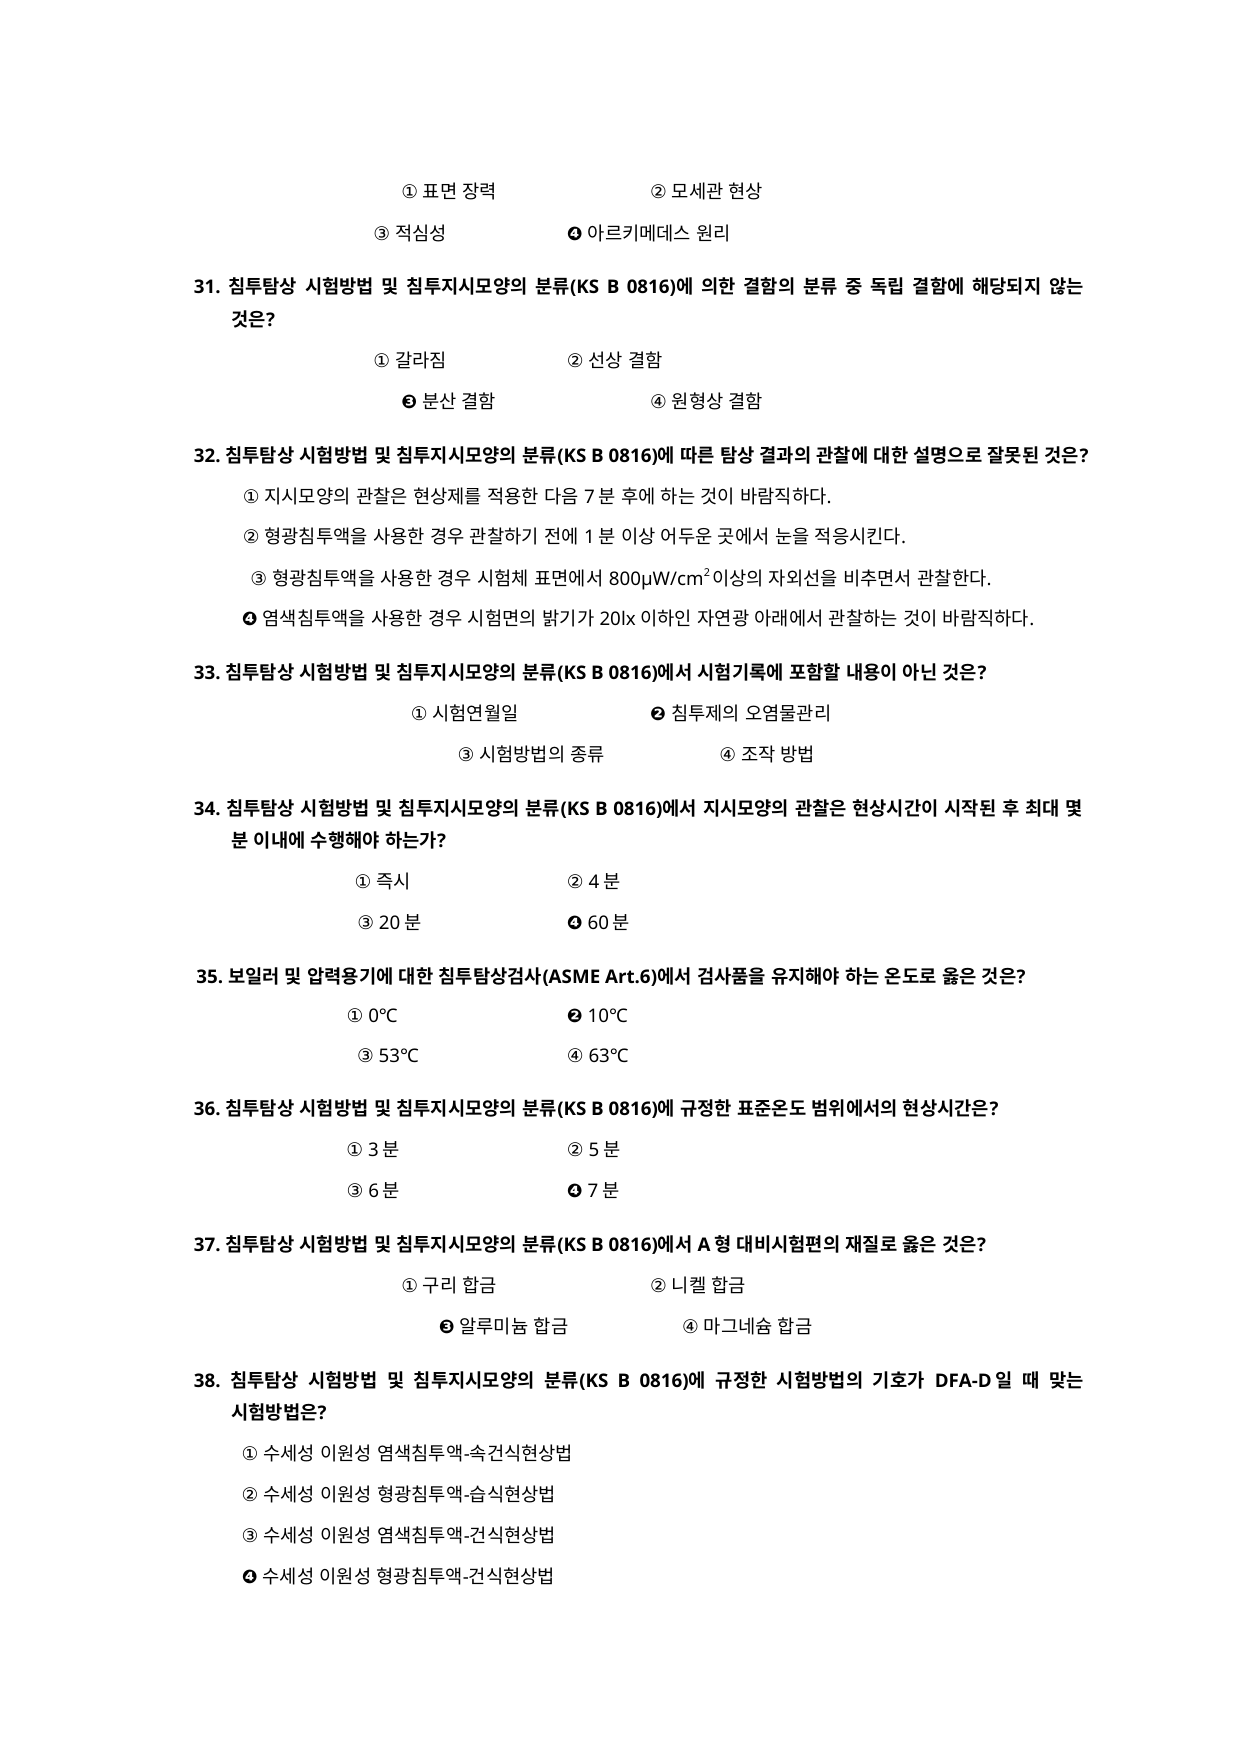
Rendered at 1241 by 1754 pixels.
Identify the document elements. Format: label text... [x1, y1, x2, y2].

text ① 구리 합금 ② 니켈 합금 [381, 1271, 1084, 1298]
text 32. 침투탐상 시험방법 및 침투지시모양의 분류(KS B 0816)에 따른 탐상 결과의 관찰에 대한 설명으로 잘못된 것은? [194, 440, 1084, 467]
text ③ 6분 ❹ 7분 [327, 1176, 1084, 1203]
text ③ 20분 ❹ 60분 [337, 908, 1084, 935]
text ③ 53℃ ④ 63℃ [337, 1042, 1084, 1067]
text 36. 침투탐상 시험방법 및 침투지시모양의 분류(KS B 0816)에 규정한 표준온도 범위에서의 현상시간은? [194, 1094, 1084, 1121]
text ① 3분 ② 5분 [327, 1135, 1084, 1162]
text 37. 침투탐상 시험방법 및 침투지시모양의 분류(KS B 0816)에서 A형 대비시험편의 재질로 옳은 것은? [194, 1230, 1084, 1257]
text 31. 침투탐상 시험방법 및 침투지시모양의 분류(KS B 0816)에 의한 결함의 분류 중 독립 결함에 해당되지 않는 것은? [194, 272, 1084, 332]
text ① 수세성 이원성 염색침투액-속건식현상법 [222, 1439, 1084, 1466]
text 34. 침투탐상 시험방법 및 침투지시모양의 분류(KS B 0816)에서 지시모양의 관찰은 현상시간이 시작된 후 최대 몇 분 이내에 수행해야 하는가? [194, 793, 1084, 853]
text ① 시험연월일 ❷ 침투제의 오염물관리 [391, 698, 1084, 726]
text ① 0℃ ❷ 10℃ [327, 1002, 1084, 1028]
text ① 지시모양의 관찰은 현상제를 적용한 다음 7분 후에 하는 것이 바람직하다. [223, 481, 1084, 508]
text ① 즉시 ② 4분 [335, 867, 1084, 894]
text ❸ 분산 결함 ④ 원형상 결함 [381, 387, 1084, 414]
text ③ 수세성 이원성 염색침투액-건식현상법 [222, 1521, 1084, 1548]
text ① 갈라짐 ② 선상 결함 [353, 346, 1084, 373]
text ③ 형광침투액을 사용한 경우 시험체 표면에서 800μW/cm2이상의 자외선을 비추면서 관찰한다. [231, 563, 1084, 590]
text ③ 적심성 ❹ 아르키메데스 원리 [353, 218, 1084, 246]
text ❸ 알루미늄 합금 ④ 마그네슘 합금 [419, 1312, 1084, 1339]
text ② 수세성 이원성 형광침투액-습식현상법 [222, 1480, 1084, 1507]
text ❹ 염색침투액을 사용한 경우 시험면의 밝기가 20lx 이하인 자연광 아래에서 관찰하는 것이 바람직하다. [222, 604, 1084, 631]
text ② 형광침투액을 사용한 경우 관찰하기 전에 1분 이상 어두운 곳에서 눈을 적응시킨다. [223, 522, 1084, 549]
text ③ 시험방법의 종류 ④ 조작 방법 [438, 739, 1084, 767]
text ❹ 수세성 이원성 형광침투액-건식현상법 [222, 1562, 1084, 1589]
text 35. 보일러 및 압력용기에 대한 침투탐상검사(ASME Art.6)에서 검사품을 유지해야 하는 온도로 옳은 것은? [196, 962, 1084, 989]
text 33. 침투탐상 시험방법 및 침투지시모양의 분류(KS B 0816)에서 시험기록에 포함할 내용이 아닌 것은? [194, 657, 1084, 685]
text 38. 침투탐상 시험방법 및 침투지시모양의 분류(KS B 0816)에 규정한 시험방법의 기호가 DFA-D일 때 맞는 시험방법은? [194, 1365, 1084, 1425]
text ① 표면 장력 ② 모세관 현상 [381, 177, 1084, 204]
